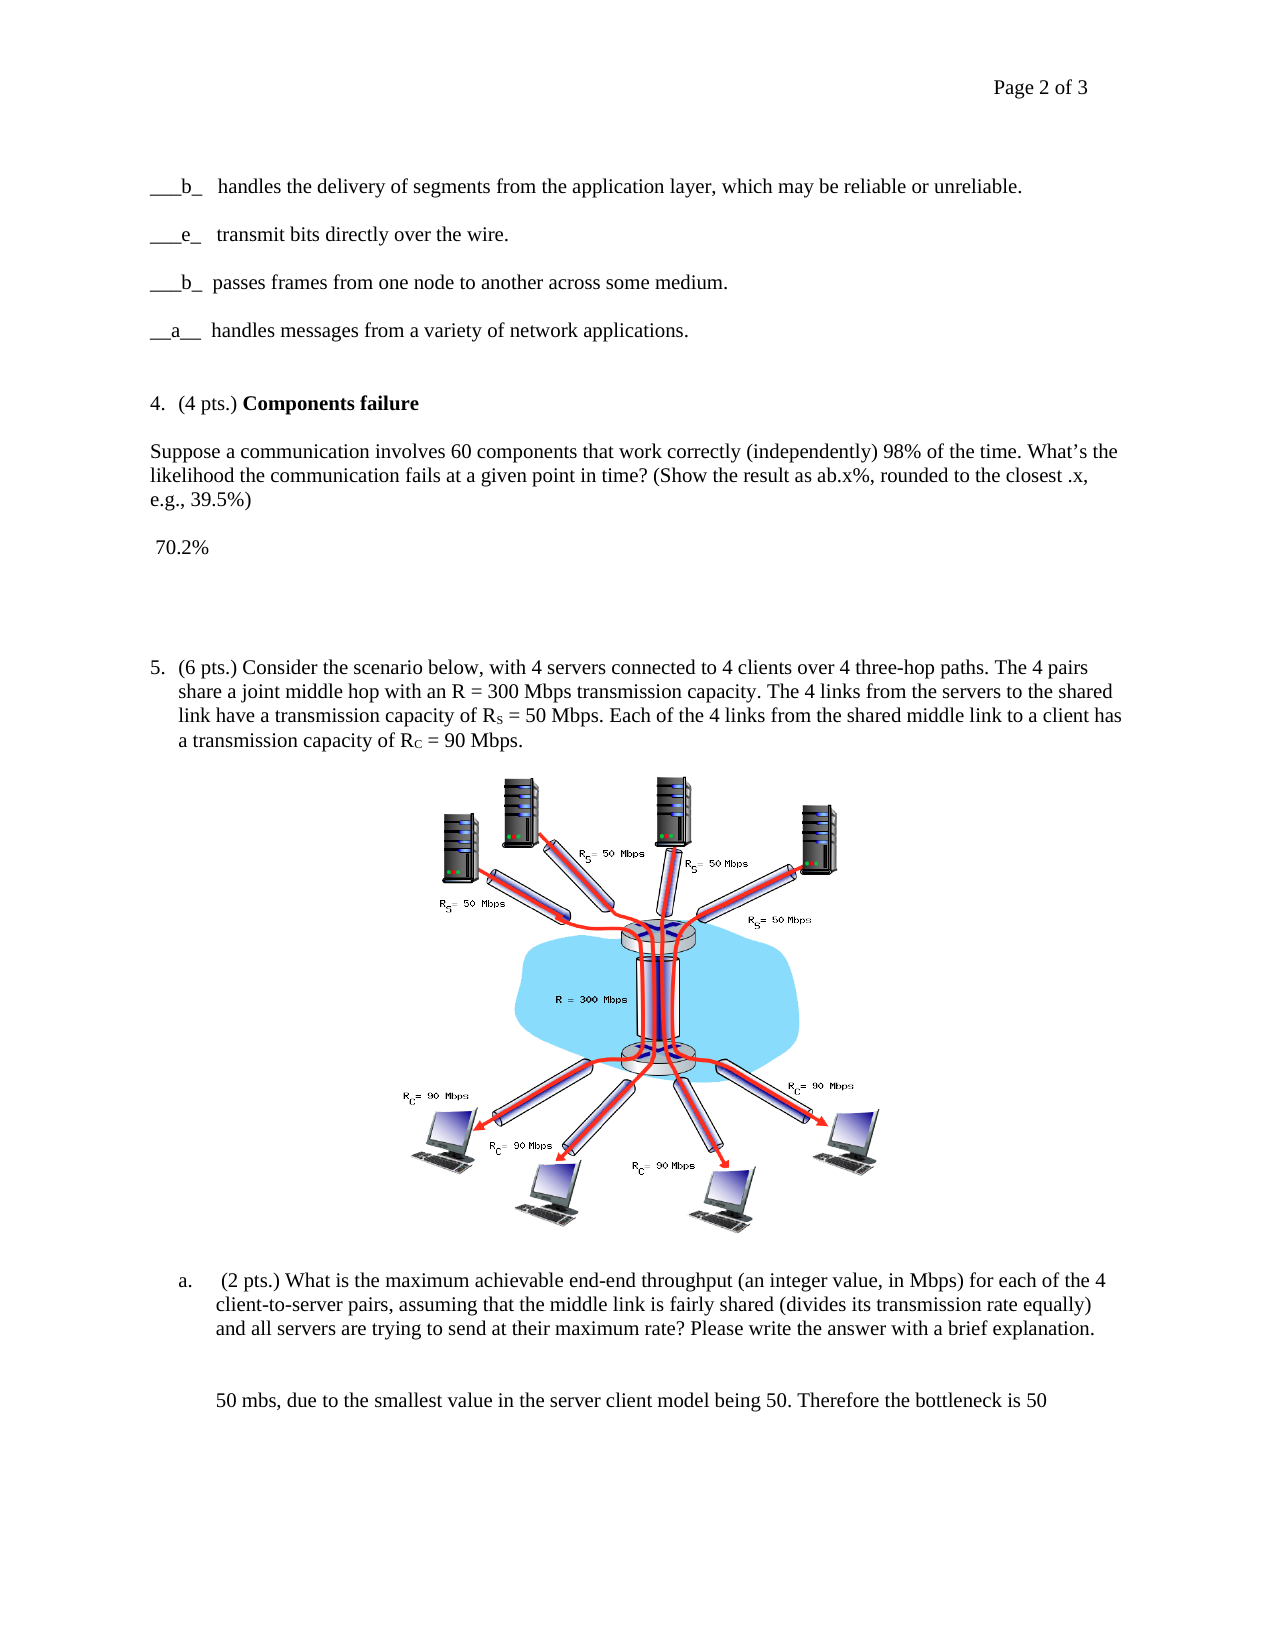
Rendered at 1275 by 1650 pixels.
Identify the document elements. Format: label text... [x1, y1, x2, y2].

list (4 pts.) Components failure [150, 391, 1125, 415]
text ___b_ handles the delivery of segments from the application layer, which may be reliable or unreliable. [150, 174, 1125, 198]
text 70.2% [150, 535, 1125, 559]
text Suppose a communication involves 60 components that work correctly (independently) 98% of the time. What’s the likelihood the communication fails at a given point in time? (Show the result as ab.x%, rounded to the closest .x, e.g., 39.5%) [150, 439, 1125, 511]
text __a__ handles messages from a variety of network applications. [150, 318, 1125, 342]
list (6 pts.) Consider the scenario below, with 4 servers connected to 4 clients over 4 three-hop paths. The 4 pairs share a joint middle hop with an R = 300 Mbps transmission capacity. The 4 links from the servers to the shared link have a transmission capacity of RS = 50 Mbps. Each of the 4 links from the shared middle link to a client has a transmission capacity of RC = 90 Mbps. [150, 655, 1125, 752]
text ___b_ passes frames from one node to another across some medium. [150, 270, 1125, 294]
picture [390, 775, 885, 1244]
list (2 pts.) What is the maximum achievable end-end throughput (an integer value, in Mbps) for each of the 4 client-to-server pairs, assuming that the middle link is fairly shared (divides its transmission rate equally) and all servers are trying to send at their maximum rate? Please write the answer with a brief explanation. [178, 1267, 1125, 1340]
text ___e_ transmit bits directly over the wire. [150, 222, 1125, 246]
list 50 mbs, due to the smallest value in the server client model being 50. Therefore the bottleneck is 50 [216, 1388, 1125, 1412]
